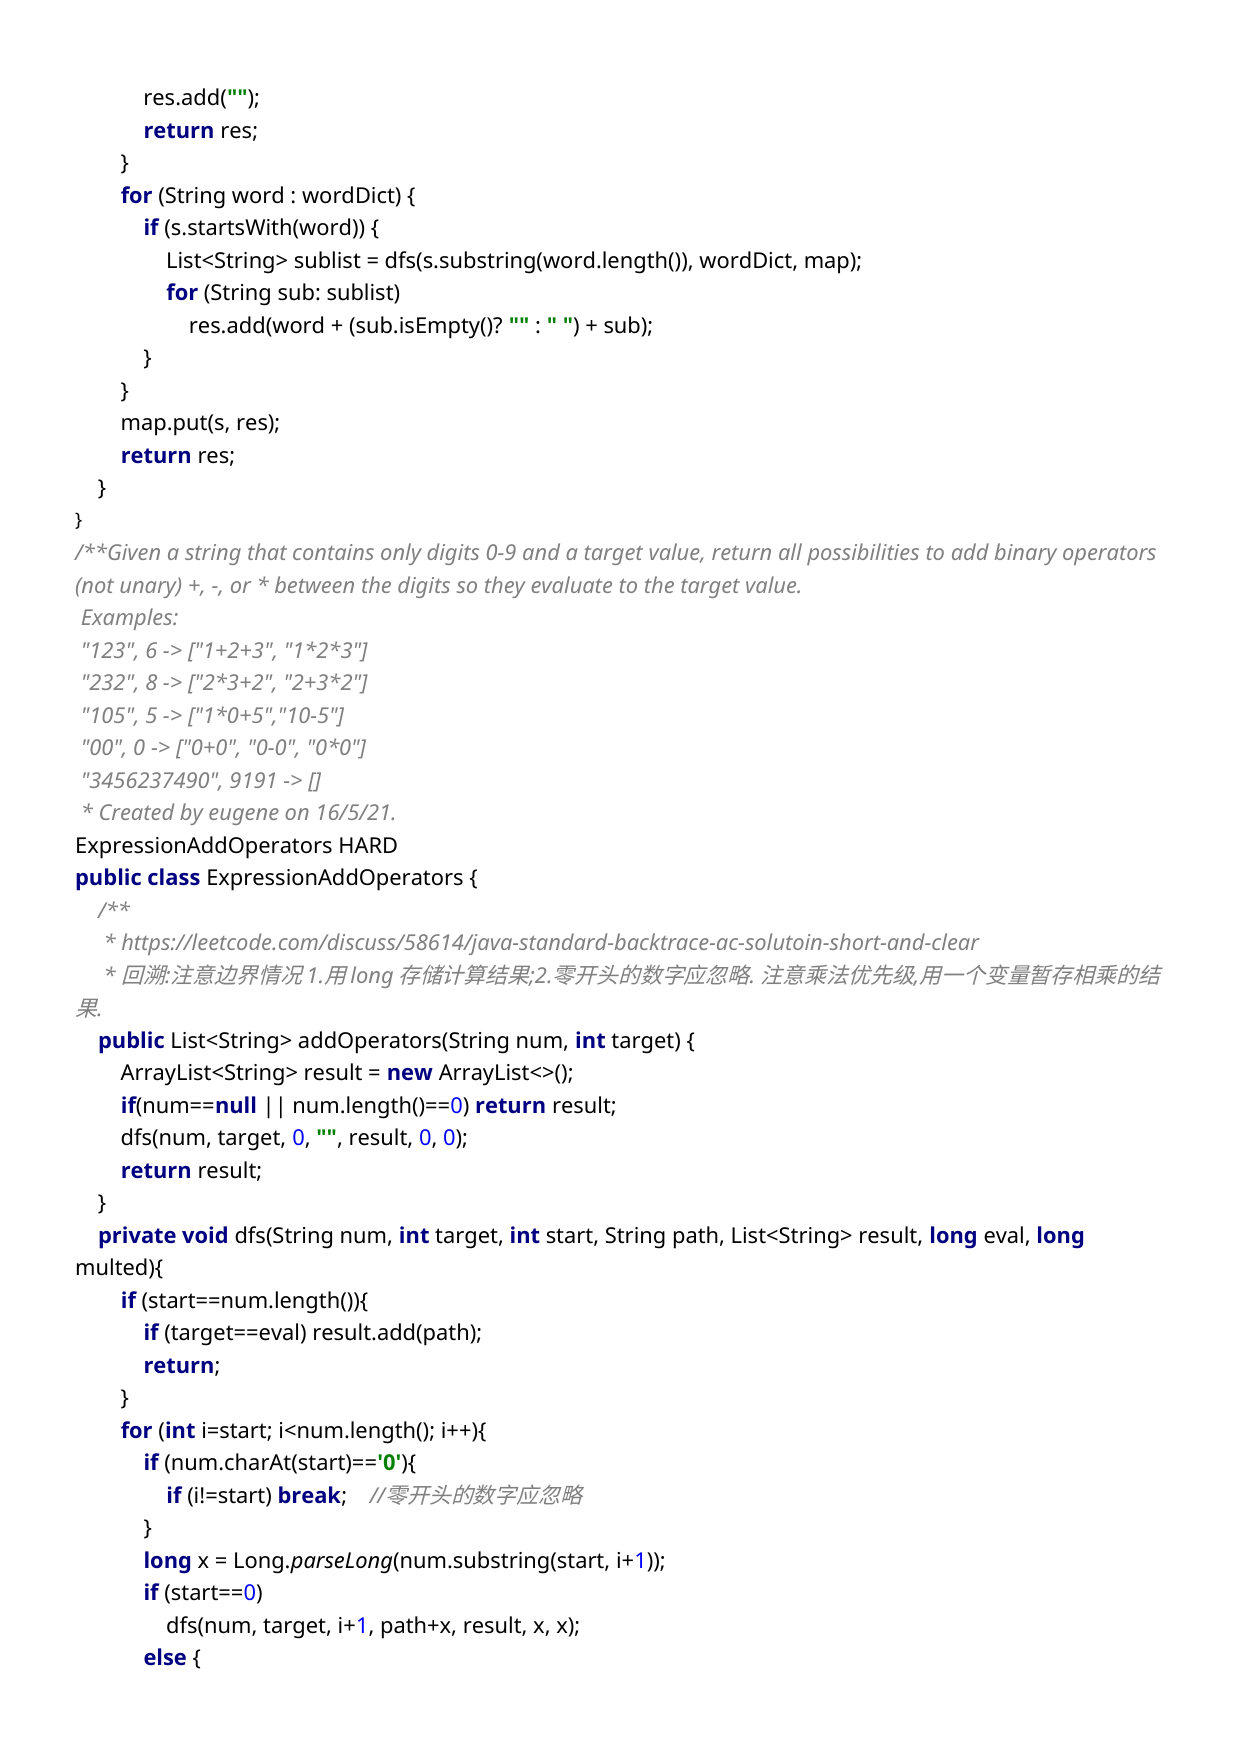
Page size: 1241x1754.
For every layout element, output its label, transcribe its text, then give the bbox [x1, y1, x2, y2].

text /**Given a string that contains only digits 0-9 and a target value, return all possibilities to add binary operators (not unary) +, -, or * between the digits so they evaluate to the target value. Examples: "123", 6 -> ["1+2+3", "1*2*3"] "232", 8 -> ["2*3+2", "2+3*2"] "105", 5 -> ["1*0+5","10-5"] "00", 0 -> ["0+0", "0-0", "0*0"] "3456237490", 9191 -> [] * Created by eugene on 16/5/21. [75, 536, 1165, 828]
text } [75, 503, 1165, 536]
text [75, 861, 1165, 1673]
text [75, 81, 1165, 503]
text ExpressionAddOperators HARD [75, 828, 1165, 861]
